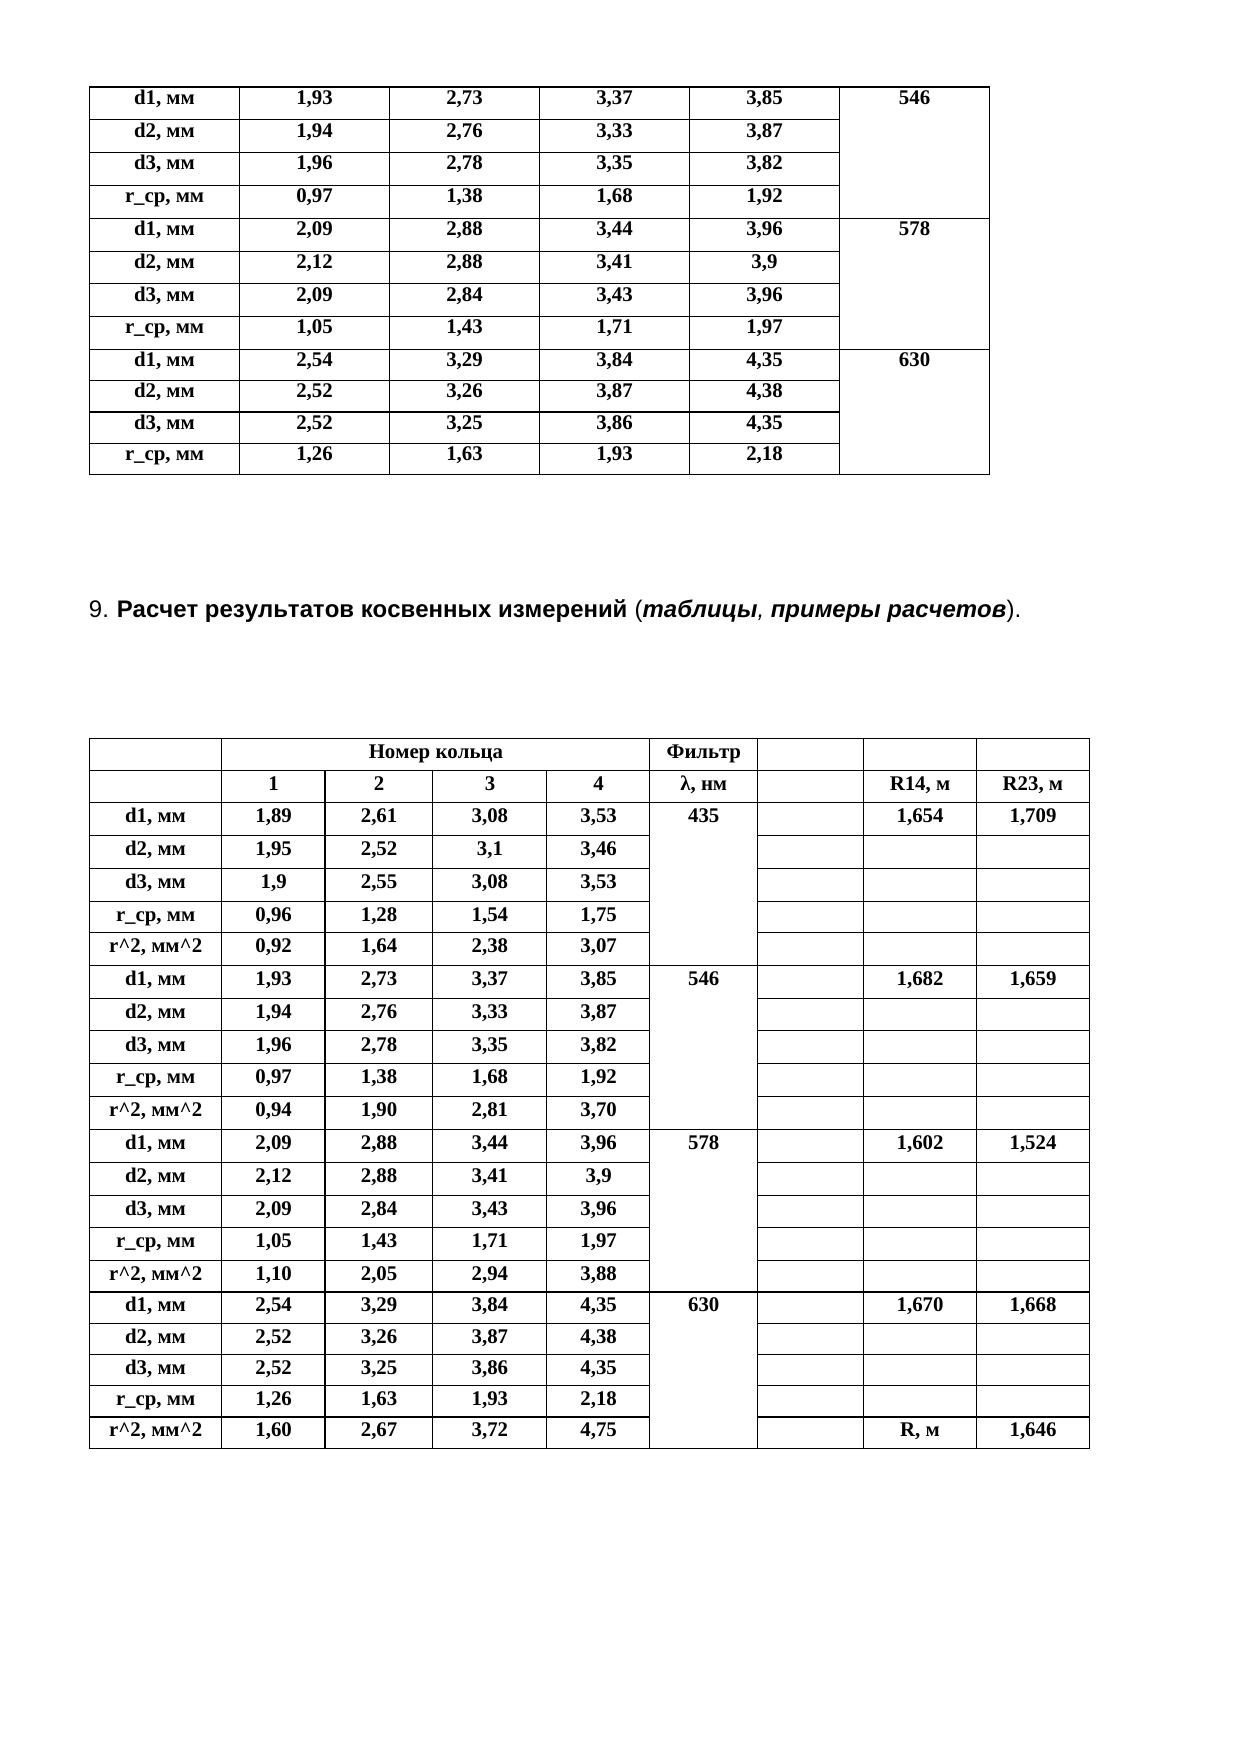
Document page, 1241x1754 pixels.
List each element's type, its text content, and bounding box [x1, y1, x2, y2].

table_cell 4,35 [547, 1293, 649, 1323]
table_cell 3,85 [547, 966, 649, 998]
table_cell [758, 803, 863, 835]
table_cell [758, 1293, 863, 1323]
table_cell 3,82 [690, 153, 839, 185]
table_cell 1,54 [433, 902, 546, 932]
table_cell 1,43 [390, 317, 539, 349]
table_cell r_ср, мм [90, 1228, 221, 1260]
table_cell d3, мм [90, 1031, 221, 1063]
table_cell 1,93 [222, 966, 324, 998]
table_cell [758, 1163, 863, 1194]
table_cell 3,41 [433, 1163, 546, 1194]
table_cell 1 [222, 771, 324, 802]
table_cell 2,84 [326, 1196, 432, 1227]
table_cell 2,88 [390, 219, 539, 251]
table_cell 3,29 [326, 1293, 432, 1323]
table_cell 1,9 [222, 869, 324, 901]
table_cell 3,07 [547, 933, 649, 965]
table_cell 3,86 [540, 413, 689, 443]
table_cell 1,95 [222, 836, 324, 868]
table_header Фильтр [650, 739, 757, 769]
table_cell [90, 771, 221, 802]
table_cell d3, мм [90, 413, 239, 443]
table_cell [758, 771, 863, 802]
table_cell 1,670 [864, 1293, 976, 1323]
table_cell [758, 1355, 863, 1385]
table_cell [864, 1031, 976, 1063]
table_cell [864, 1261, 976, 1291]
table_cell [864, 902, 976, 932]
table_cell [758, 1324, 863, 1354]
table_cell R23, м [977, 771, 1089, 802]
table_cell 2,73 [390, 88, 539, 119]
table_cell 3,43 [540, 284, 689, 316]
table_cell [864, 1324, 976, 1354]
table_cell 2,88 [390, 252, 539, 283]
table_cell r_ср, мм [90, 1064, 221, 1096]
table_cell d3, мм [90, 153, 239, 185]
table_cell d1, мм [90, 219, 239, 251]
table_cell r_ср, мм [90, 902, 221, 932]
table_cell 3,35 [433, 1031, 546, 1063]
table_cell 3,37 [433, 966, 546, 998]
table_cell [758, 836, 863, 868]
table_cell [864, 869, 976, 901]
table_header [977, 739, 1089, 769]
table_cell 3,53 [547, 869, 649, 901]
table_cell 2,78 [390, 153, 539, 185]
table_cell 1,26 [240, 444, 389, 474]
table_cell 3,29 [390, 350, 539, 380]
table_cell [758, 1418, 863, 1448]
table_cell 1,71 [540, 317, 689, 349]
table_cell d2, мм [90, 836, 221, 868]
table_cell [758, 966, 863, 998]
table_cell 4,38 [690, 381, 839, 411]
table_cell r_ср, мм [90, 186, 239, 218]
table_cell [758, 1064, 863, 1096]
table_cell 3,85 [690, 88, 839, 119]
table_cell [864, 1064, 976, 1096]
table_cell 1,94 [222, 999, 324, 1030]
table_cell 2 [326, 771, 432, 802]
table_cell 3,35 [540, 153, 689, 185]
table_cell 3,87 [433, 1324, 546, 1354]
table_cell [758, 1130, 863, 1162]
table_cell [977, 1196, 1089, 1227]
table_cell 1,63 [326, 1386, 432, 1416]
table_cell 4,35 [690, 350, 839, 380]
table_cell 1,682 [864, 966, 976, 998]
table_cell 0,97 [240, 186, 389, 218]
table_cell 3,33 [540, 120, 689, 152]
table_cell 1,64 [326, 933, 432, 965]
table_cell 2,12 [222, 1163, 324, 1194]
table_cell 3,9 [690, 252, 839, 283]
table_cell d1, мм [90, 803, 221, 835]
table_cell [977, 1064, 1089, 1096]
table_cell 1,709 [977, 803, 1089, 835]
table_cell 3,25 [390, 413, 539, 443]
table_cell d1, мм [90, 1130, 221, 1162]
table_cell 4 [547, 771, 649, 802]
table_cell 1,28 [326, 902, 432, 932]
table_cell 3,44 [540, 219, 689, 251]
table_cell d2, мм [90, 999, 221, 1030]
table_cell [758, 1031, 863, 1063]
table_cell 3,37 [540, 88, 689, 119]
table_cell 1,75 [547, 902, 649, 932]
table_cell 1,96 [240, 153, 389, 185]
table_cell [758, 869, 863, 901]
table_cell 3,72 [433, 1418, 546, 1448]
table_cell 3,1 [433, 836, 546, 868]
table_cell 546 [840, 88, 989, 218]
table_cell 2,52 [240, 413, 389, 443]
table_cell r^2, мм^2 [90, 933, 221, 965]
table_header [90, 739, 221, 769]
table_cell 1,659 [977, 966, 1089, 998]
table_cell 1,93 [540, 444, 689, 474]
table_cell 0,97 [222, 1064, 324, 1096]
table_cell d2, мм [90, 1324, 221, 1354]
table_cell r^2, мм^2 [90, 1418, 221, 1448]
table_cell [864, 836, 976, 868]
table_cell 1,96 [222, 1031, 324, 1063]
table_cell r^2, мм^2 [90, 1097, 221, 1129]
table_cell 1,05 [222, 1228, 324, 1260]
table_cell [864, 1228, 976, 1260]
table_cell 3,26 [326, 1324, 432, 1354]
table_cell 3,33 [433, 999, 546, 1030]
table_header [758, 739, 863, 769]
table_cell 1,94 [240, 120, 389, 152]
table_cell R, м [864, 1418, 976, 1448]
table_cell 2,61 [326, 803, 432, 835]
table_cell 1,05 [240, 317, 389, 349]
table_cell 2,38 [433, 933, 546, 965]
table_cell 3,84 [540, 350, 689, 380]
table_cell [977, 869, 1089, 901]
table_cell d3, мм [90, 869, 221, 901]
table_cell r_ср, мм [90, 444, 239, 474]
table_cell 1,68 [433, 1064, 546, 1096]
table_cell 3,86 [433, 1355, 546, 1385]
table_cell 1,38 [326, 1064, 432, 1096]
table_cell 1,654 [864, 803, 976, 835]
table_cell [758, 1196, 863, 1227]
table_header [864, 739, 976, 769]
table_cell 3,96 [690, 219, 839, 251]
table_cell 3,46 [547, 836, 649, 868]
table_cell [758, 1261, 863, 1291]
table_cell 2,76 [390, 120, 539, 152]
table_cell d3, мм [90, 284, 239, 316]
table_cell d1, мм [90, 966, 221, 998]
table_cell 2,18 [547, 1386, 649, 1416]
table_cell 1,89 [222, 803, 324, 835]
table_cell d3, мм [90, 1196, 221, 1227]
table_cell 3,87 [690, 120, 839, 152]
table_cell 2,09 [222, 1196, 324, 1227]
table_cell 1,646 [977, 1418, 1089, 1448]
table_cell R14, м [864, 771, 976, 802]
table_cell 3,43 [433, 1196, 546, 1227]
table_cell d2, мм [90, 381, 239, 411]
table_cell 2,18 [690, 444, 839, 474]
table_cell 1,90 [326, 1097, 432, 1129]
table_cell 2,52 [222, 1355, 324, 1385]
table_cell 3,87 [547, 999, 649, 1030]
table_cell 630 [650, 1293, 757, 1448]
table_cell r_ср, мм [90, 1386, 221, 1416]
table_cell 2,54 [240, 350, 389, 380]
table_cell 1,93 [240, 88, 389, 119]
table_cell 2,94 [433, 1261, 546, 1291]
table_cell d1, мм [90, 88, 239, 119]
table_cell 3,9 [547, 1163, 649, 1194]
list Расчет результатов косвенных измерений (таблицы, примеры расчетов). [89, 595, 1090, 623]
table_cell 3,70 [547, 1097, 649, 1129]
table_cell 3,88 [547, 1261, 649, 1291]
table_cell [977, 1031, 1089, 1063]
table_cell d2, мм [90, 120, 239, 152]
table_cell 3,44 [433, 1130, 546, 1162]
table_cell [977, 836, 1089, 868]
table_cell [864, 933, 976, 965]
table_cell [758, 1097, 863, 1129]
table_cell [758, 933, 863, 965]
table_cell 3,25 [326, 1355, 432, 1385]
table_cell 1,63 [390, 444, 539, 474]
table_cell 2,76 [326, 999, 432, 1030]
table_cell [864, 1196, 976, 1227]
table_cell 1,92 [690, 186, 839, 218]
table_cell 3,08 [433, 803, 546, 835]
table_cell 3,96 [690, 284, 839, 316]
table_cell [977, 902, 1089, 932]
table_cell 2,84 [390, 284, 539, 316]
table_cell 4,35 [547, 1355, 649, 1385]
table_cell 4,35 [690, 413, 839, 443]
table_cell 1,60 [222, 1418, 324, 1448]
table_cell 3,41 [540, 252, 689, 283]
table_cell r_ср, мм [90, 317, 239, 349]
table_cell 2,88 [326, 1163, 432, 1194]
table_cell [977, 999, 1089, 1030]
table_cell 3,26 [390, 381, 539, 411]
table_cell [758, 999, 863, 1030]
table_cell [758, 1228, 863, 1260]
table_cell 1,68 [540, 186, 689, 218]
table_cell 1,93 [433, 1386, 546, 1416]
table_cell 2,55 [326, 869, 432, 901]
table_cell 1,71 [433, 1228, 546, 1260]
table_cell d1, мм [90, 1293, 221, 1323]
table_cell 1,97 [547, 1228, 649, 1260]
table_cell λ, нм [650, 771, 757, 802]
table_cell 1,38 [390, 186, 539, 218]
table_cell d2, мм [90, 1163, 221, 1194]
table_cell [864, 999, 976, 1030]
table_cell 1,92 [547, 1064, 649, 1096]
table_cell 2,52 [326, 836, 432, 868]
table_cell 630 [840, 350, 989, 474]
table_cell 1,97 [690, 317, 839, 349]
table_cell [977, 1163, 1089, 1194]
table_cell [758, 902, 863, 932]
table_cell 3,08 [433, 869, 546, 901]
table_cell 4,38 [547, 1324, 649, 1354]
table_cell 0,94 [222, 1097, 324, 1129]
table_cell 1,668 [977, 1293, 1089, 1323]
table_cell [977, 1355, 1089, 1385]
table_cell [977, 1324, 1089, 1354]
table_cell 2,78 [326, 1031, 432, 1063]
table_cell 546 [650, 966, 757, 1129]
table_cell 2,81 [433, 1097, 546, 1129]
table_cell 2,67 [326, 1418, 432, 1448]
table_cell 2,09 [222, 1130, 324, 1162]
table_cell [864, 1097, 976, 1129]
table_cell 2,05 [326, 1261, 432, 1291]
table_cell 435 [650, 803, 757, 965]
table_cell 3,96 [547, 1196, 649, 1227]
table_cell 578 [650, 1130, 757, 1291]
table_cell 1,26 [222, 1386, 324, 1416]
table_cell 2,09 [240, 219, 389, 251]
table_cell 1,602 [864, 1130, 976, 1162]
table_cell 4,75 [547, 1418, 649, 1448]
table_cell 3,82 [547, 1031, 649, 1063]
table_cell 2,09 [240, 284, 389, 316]
table_cell 578 [840, 219, 989, 349]
table_cell 0,96 [222, 902, 324, 932]
table_cell [864, 1163, 976, 1194]
table_cell [977, 933, 1089, 965]
table_cell 2,88 [326, 1130, 432, 1162]
table_cell 3 [433, 771, 546, 802]
table_cell [864, 1386, 976, 1416]
table_cell 3,87 [540, 381, 689, 411]
table_cell 2,73 [326, 966, 432, 998]
table_header Номер кольца [222, 739, 649, 769]
table_cell 3,53 [547, 803, 649, 835]
table_cell d2, мм [90, 252, 239, 283]
table_cell 1,43 [326, 1228, 432, 1260]
table_cell d1, мм [90, 350, 239, 380]
table_cell 2,54 [222, 1293, 324, 1323]
table_cell [977, 1097, 1089, 1129]
table_cell 2,52 [222, 1324, 324, 1354]
table_cell 1,10 [222, 1261, 324, 1291]
table_cell [758, 1386, 863, 1416]
table_cell 0,92 [222, 933, 324, 965]
table_cell 2,12 [240, 252, 389, 283]
table_cell 3,84 [433, 1293, 546, 1323]
table_cell [977, 1386, 1089, 1416]
table_cell [864, 1355, 976, 1385]
table_cell [977, 1228, 1089, 1260]
table_cell [977, 1261, 1089, 1291]
table_cell d3, мм [90, 1355, 221, 1385]
table_cell 1,524 [977, 1130, 1089, 1162]
table_cell 2,52 [240, 381, 389, 411]
table_cell 3,96 [547, 1130, 649, 1162]
table_cell r^2, мм^2 [90, 1261, 221, 1291]
